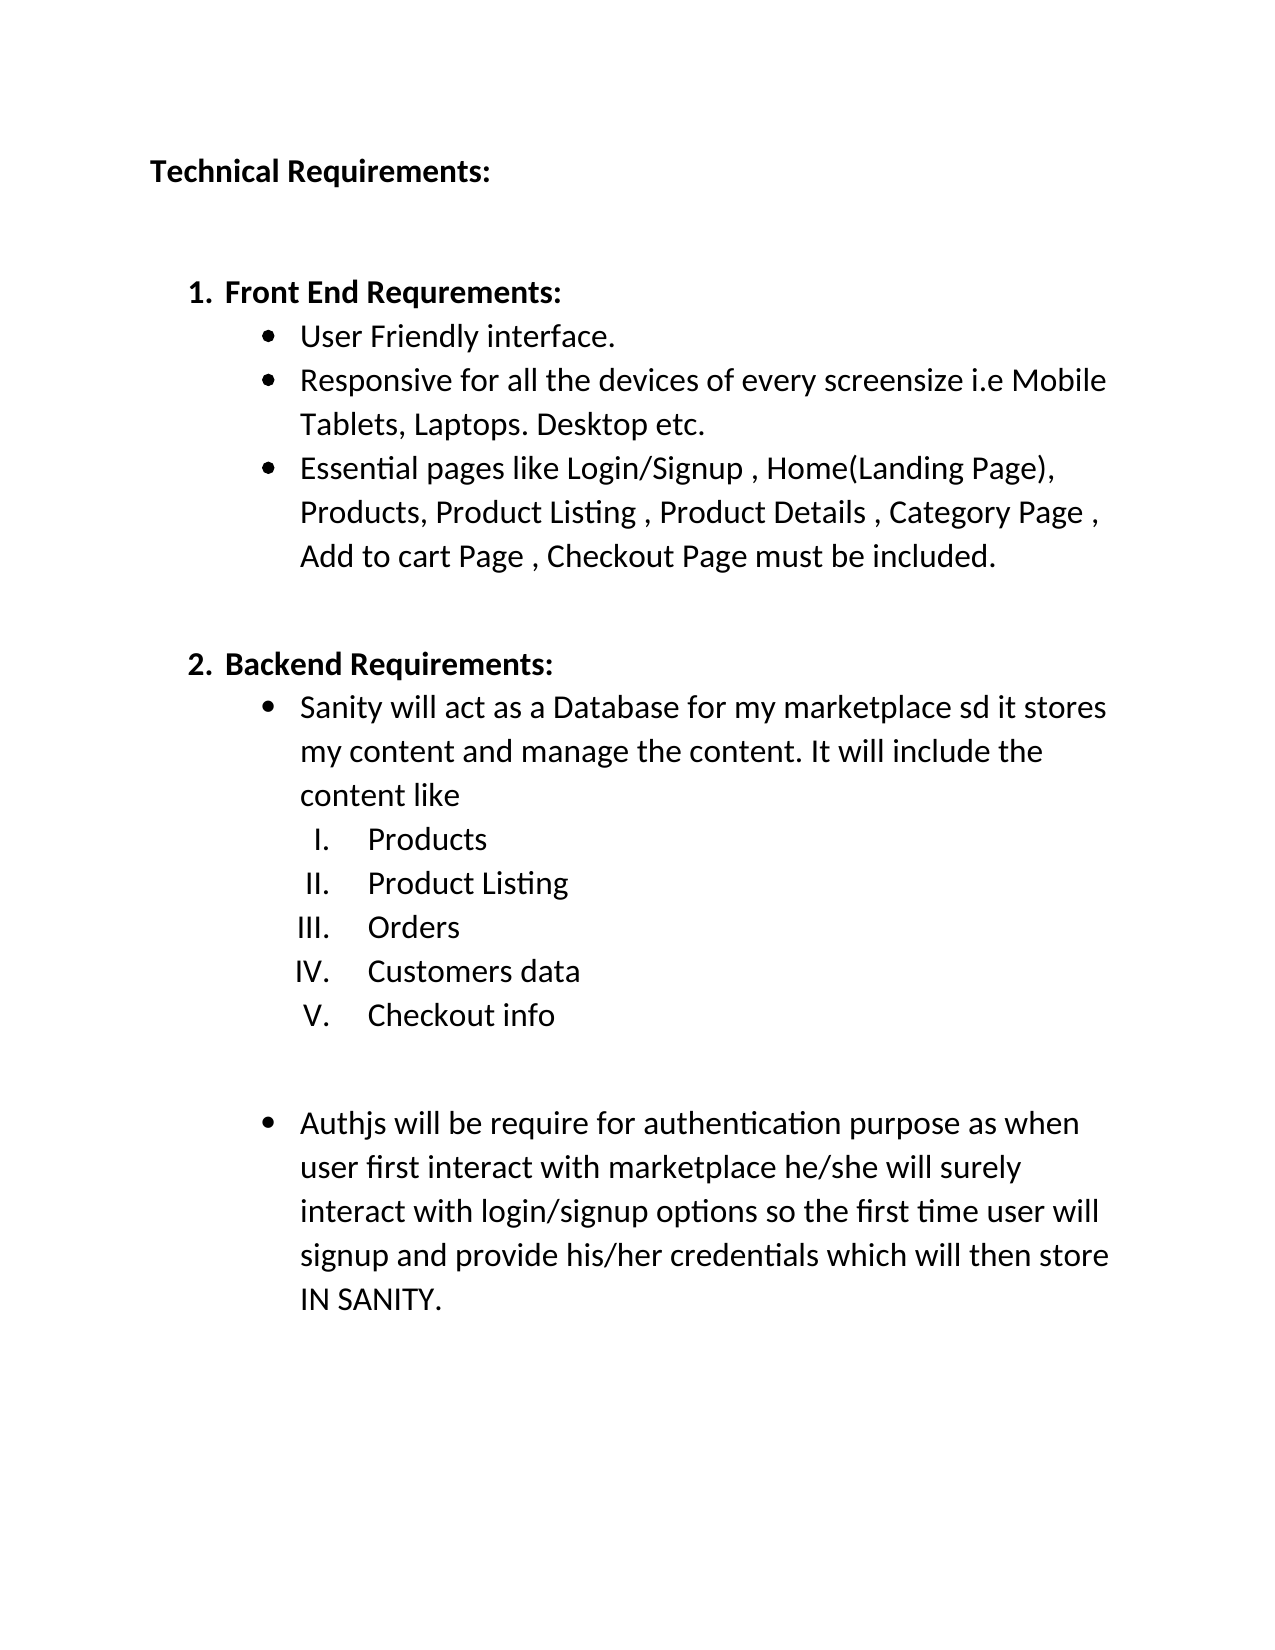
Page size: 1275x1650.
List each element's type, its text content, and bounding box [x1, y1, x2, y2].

list Sanity will act as a Database for my marketplace sd it stores my content and manage the content. It will include the content like [262, 686, 1125, 815]
list User Friendly interface. [262, 315, 1125, 356]
text Technical Requirements: [150, 150, 1125, 191]
list Backend Requirements: [187, 642, 1125, 683]
list Authjs will be require for authentication purpose as when user first interact with marketplace he/she will surely interact with login/signup options so the first time user will signup and provide his/her credentials which will then store IN SANITY. [262, 1102, 1125, 1318]
list Checkout info [330, 994, 1125, 1035]
list Front End Requrements: [187, 271, 1125, 312]
list Responsive for all the devices of every screensize i.e Mobile Tablets, Laptops. Desktop etc. [262, 359, 1125, 444]
list Orders [330, 906, 1125, 947]
list Customers data [330, 950, 1125, 991]
list Essential pages like Login/Signup , Home(Landing Page), Products, Product Listing , Product Details , Category Page , Add to cart Page , Checkout Page must be included. [262, 447, 1125, 576]
list Product Listing [330, 862, 1125, 903]
list Products [330, 818, 1125, 859]
